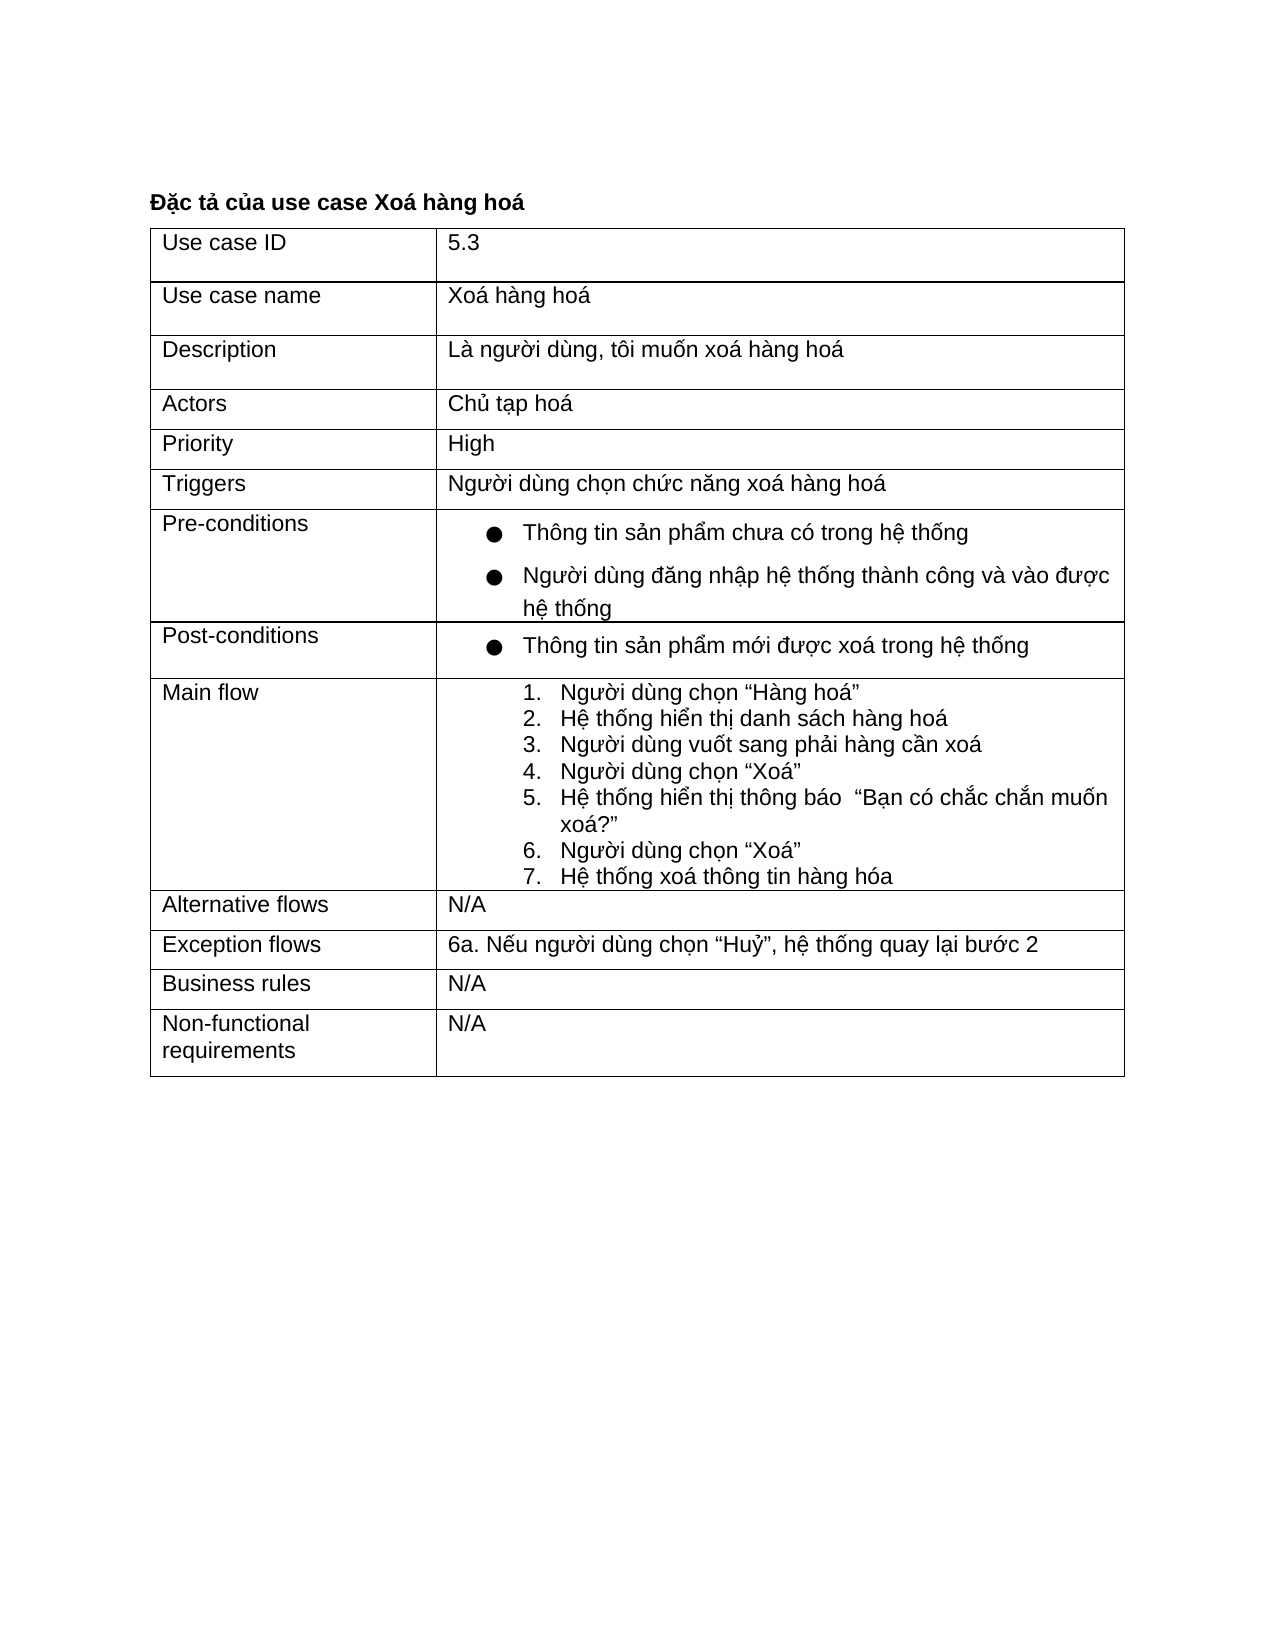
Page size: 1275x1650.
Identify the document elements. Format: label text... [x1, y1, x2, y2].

table_cell Chủ tạp hoá [437, 390, 1124, 429]
table_cell High [437, 430, 1124, 469]
table_header 5.3 [437, 229, 1124, 281]
table_cell Thông tin sản phẩm chưa có trong hệ thống Người dùng đăng nhập hệ thống thành công và vào được hệ thống [437, 510, 1124, 621]
table_cell Main flow [151, 679, 436, 889]
table_cell Business rules [151, 970, 436, 1009]
table_header Use case ID [151, 229, 436, 281]
text Đặc tả của use case Xoá hàng hoá [150, 189, 1125, 215]
table_cell Alternative flows [151, 891, 436, 929]
table_cell Thông tin sản phẩm mới được xoá trong hệ thống [437, 623, 1124, 678]
table_cell Triggers [151, 470, 436, 509]
table_cell Exception flows [151, 931, 436, 969]
table_cell Người dùng chọn “Hàng hoá” Hệ thống hiển thị danh sách hàng hoá Người dùng vuốt sang phải hàng cần xoá Người dùng chọn “Xoá” Hệ thống hiển thị thông báo “Bạn có chắc chắn muốn xoá?” Người dùng chọn “Xoá” Hệ thống xoá thông tin hàng hóa [437, 679, 1124, 889]
table_cell Là người dùng, tôi muốn xoá hàng hoá [437, 336, 1124, 389]
table_cell N/A [437, 891, 1124, 929]
table_cell Xoá hàng hoá [437, 283, 1124, 335]
table_cell Post-conditions [151, 623, 436, 678]
table_cell N/A [437, 970, 1124, 1009]
table_cell Pre-conditions [151, 510, 436, 621]
table_cell Description [151, 336, 436, 389]
table_cell Người dùng chọn chức năng xoá hàng hoá [437, 470, 1124, 509]
table_cell Use case name [151, 283, 436, 335]
table_cell 6a. Nếu người dùng chọn “Huỷ”, hệ thống quay lại bước 2 [437, 931, 1124, 969]
table_cell Non-functional requirements [151, 1010, 436, 1076]
table_cell Actors [151, 390, 436, 429]
table_cell N/A [437, 1010, 1124, 1076]
table_cell Priority [151, 430, 436, 469]
